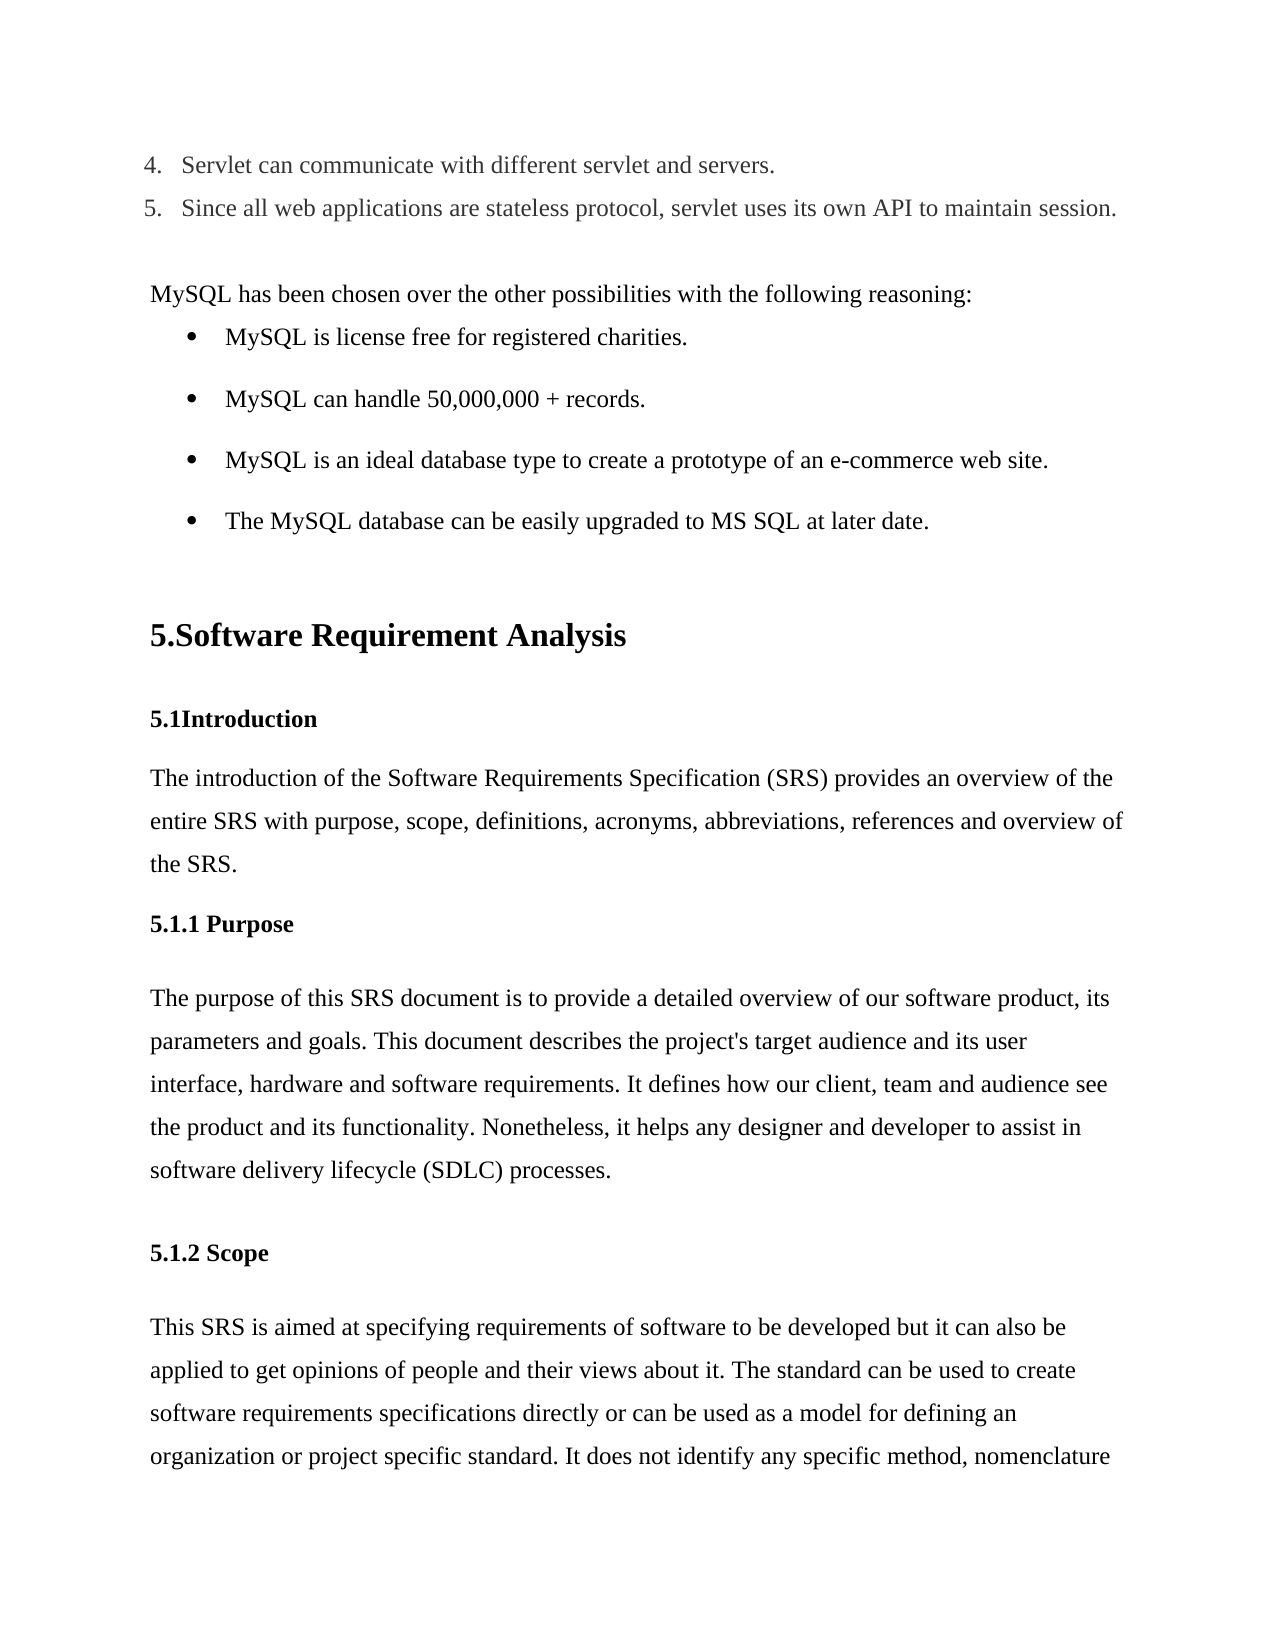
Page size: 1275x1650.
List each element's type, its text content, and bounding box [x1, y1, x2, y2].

list Since all web applications are stateless protocol, servlet uses its own API to maintain session. [144, 193, 1125, 222]
text The introduction of the Software Requirements Specification (SRS) provides an overview of the entire SRS with purpose, scope, definitions, acronyms, abbreviations, references and overview of the SRS. [150, 763, 1125, 878]
text MySQL has been chosen over the other possibilities with the following reasoning: [150, 279, 1125, 308]
list The MySQL database can be easily upgraded to MS SQL at later date. [187, 506, 1125, 535]
list MySQL can handle 50,000,000 + records. [187, 384, 1125, 412]
subtitle 5.1Introduction [150, 704, 1125, 733]
subtitle 5.Software Requirement Analysis [150, 616, 1125, 654]
text The purpose of this SRS document is to provide a detailed overview of our software product, its parameters and goals. This document describes the project's target audience and its user interface, hardware and software requirements. It defines how our client, team and audience see the product and its functionality. Nonetheless, it helps any designer and developer to assist in software delivery lifecycle (SDLC) processes. [150, 983, 1125, 1184]
subtitle 5.1.1 Purpose [150, 909, 1125, 937]
subtitle 5.1.2 Scope [150, 1238, 1125, 1267]
list MySQL is an ideal database type to create a prototype of an e-commerce web site. [187, 445, 1125, 474]
text This SRS is aimed at specifying requirements of software to be developed but it can also be applied to get opinions of people and their views about it. The standard can be used to create software requirements specifications directly or can be used as a model for defining an organization or project specific standard. It does not identify any specific method, nomenclature [150, 1312, 1125, 1470]
list Servlet can communicate with different servlet and servers. [144, 150, 1125, 179]
list MySQL is license free for registered charities. [187, 322, 1125, 351]
